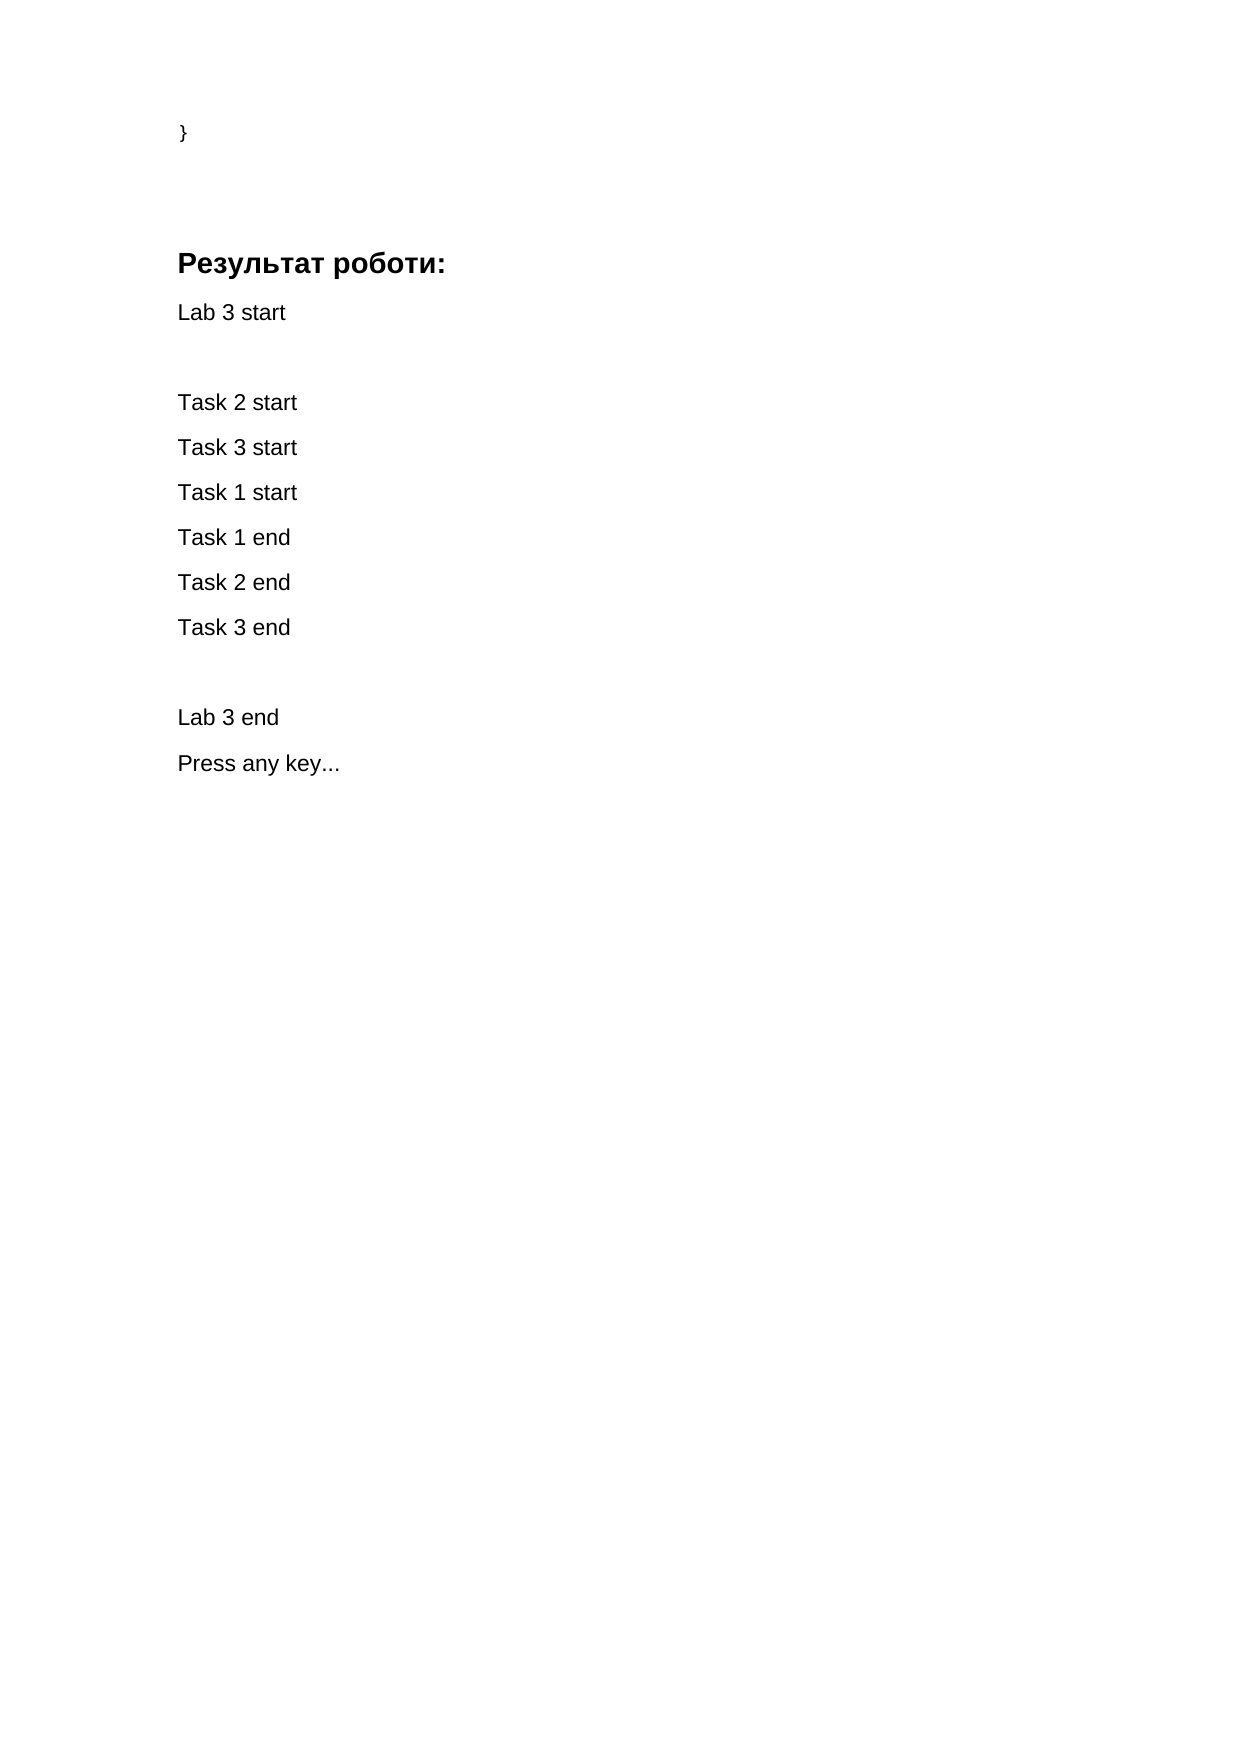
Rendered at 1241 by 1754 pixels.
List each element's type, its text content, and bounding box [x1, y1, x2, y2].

text Task 2 start [177, 389, 1152, 415]
text Task 3 start [177, 434, 1152, 460]
text Lab 3 start [177, 298, 1152, 325]
text Результат роботи: [177, 246, 1152, 279]
text Task 1 start [177, 479, 1152, 505]
text Lab 3 end [177, 704, 1152, 731]
text Task 2 end [177, 569, 1152, 595]
text Task 1 end [177, 524, 1152, 550]
text Task 3 end [177, 614, 1152, 641]
text } [177, 118, 1152, 145]
text Press any key... [177, 749, 1152, 776]
